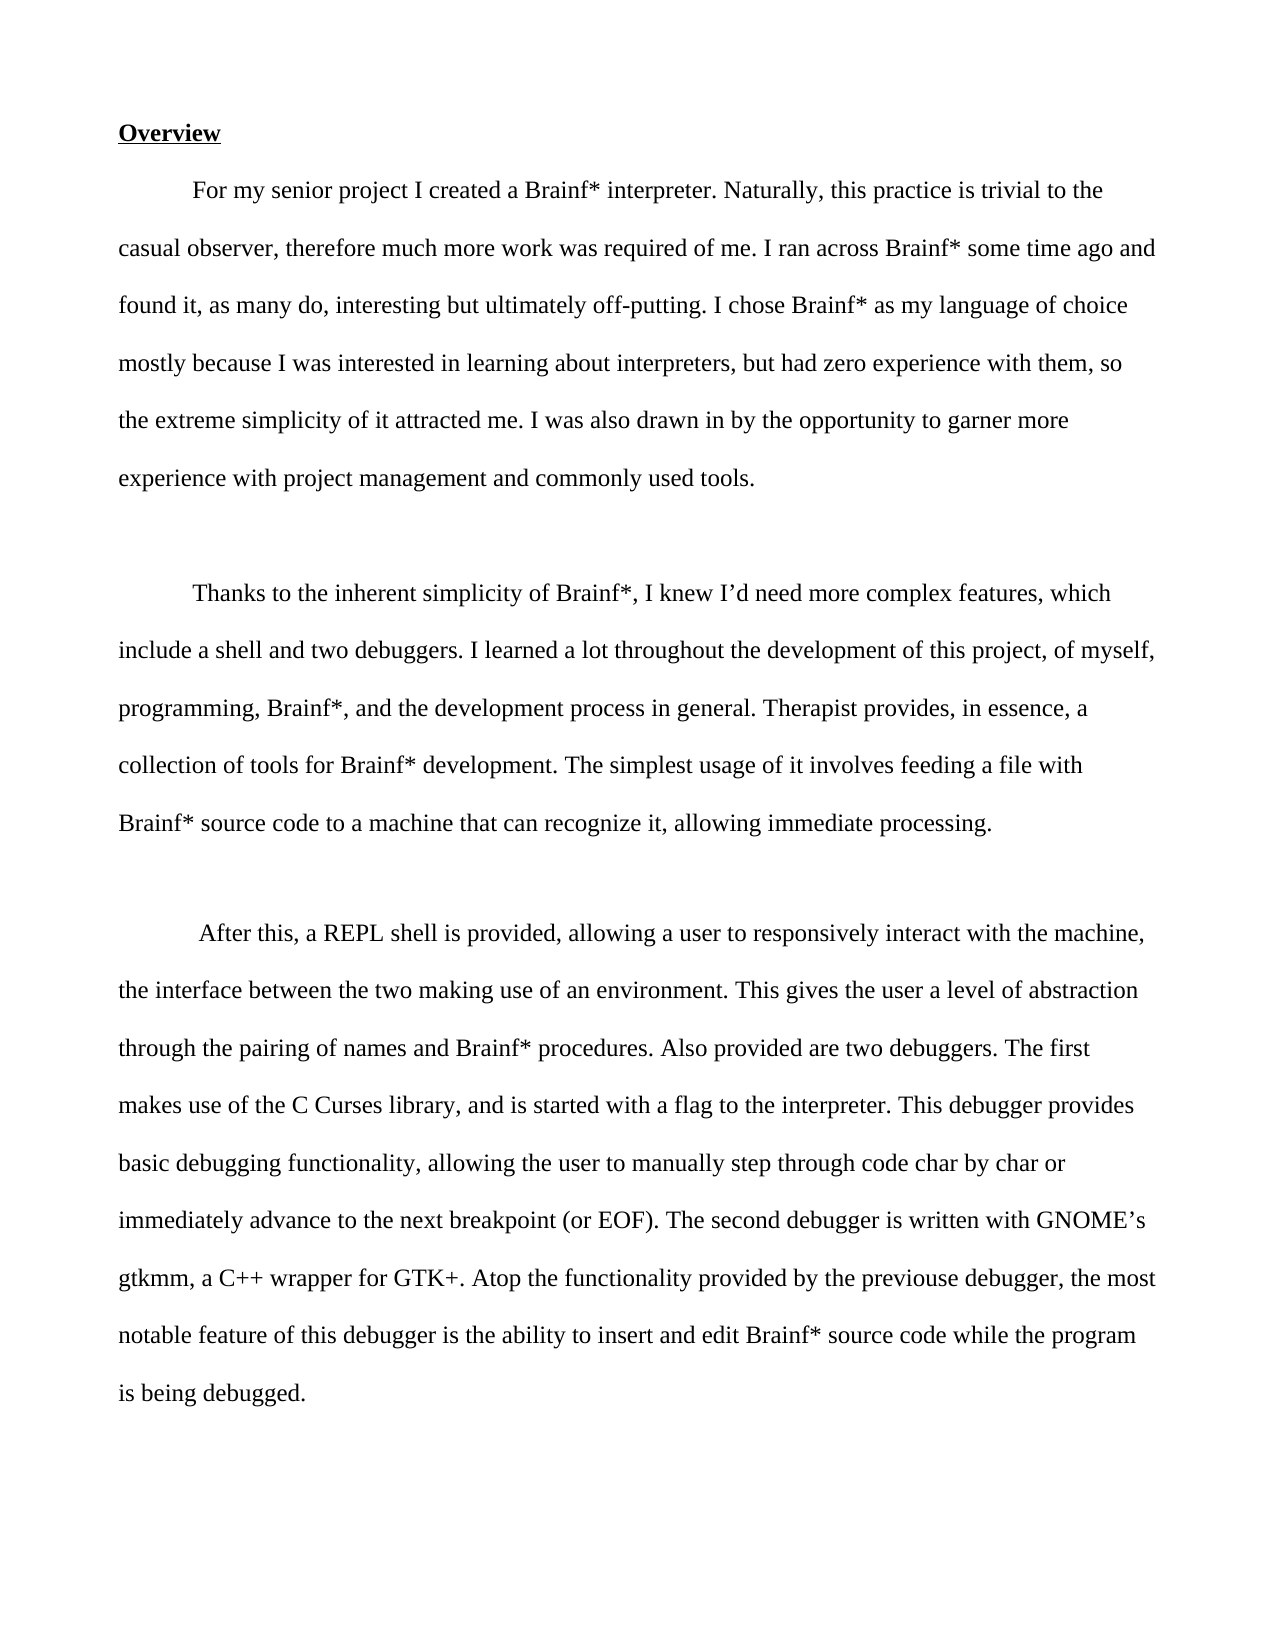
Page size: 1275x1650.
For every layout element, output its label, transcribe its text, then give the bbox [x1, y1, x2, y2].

text Overview [118, 118, 1157, 147]
text Thanks to the inherent simplicity of Brainf*, I knew I’d need more complex features, which include a shell and two debuggers. I learned a lot throughout the development of this project, of myself, programming, Brainf*, and the development process in general. Therapist provides, in essence, a collection of tools for Brainf* development. The simplest usage of it involves feeding a file with Brainf* source code to a machine that can recognize it, allowing immediate processing. [118, 578, 1157, 837]
text For my senior project I created a Brainf* interpreter. Naturally, this practice is trivial to the casual observer, therefore much more work was required of me. I ran across Brainf* some time ago and found it, as many do, interesting but ultimately off-putting. I chose Brainf* as my language of choice mostly because I was interested in learning about interpreters, but had zero experience with them, so the extreme simplicity of it attracted me. I was also drawn in by the opportunity to garner more experience with project management and commonly used tools. [118, 176, 1157, 492]
text After this, a REPL shell is provided, allowing a user to responsively interact with the machine, the interface between the two making use of an environment. This gives the user a level of abstraction through the pairing of names and Brainf* procedures. Also provided are two debuggers. The first makes use of the C Curses library, and is started with a flag to the interpreter. This debugger provides basic debugging functionality, allowing the user to manually step through code char by char or immediately advance to the next breakpoint (or EOF). The second debugger is written with GNOME’s gtkmm, a C++ wrapper for GTK+. Atop the functionality provided by the previouse debugger, the most notable feature of this debugger is the ability to insert and edit Brainf* source code while the program is being debugged. [118, 918, 1157, 1407]
